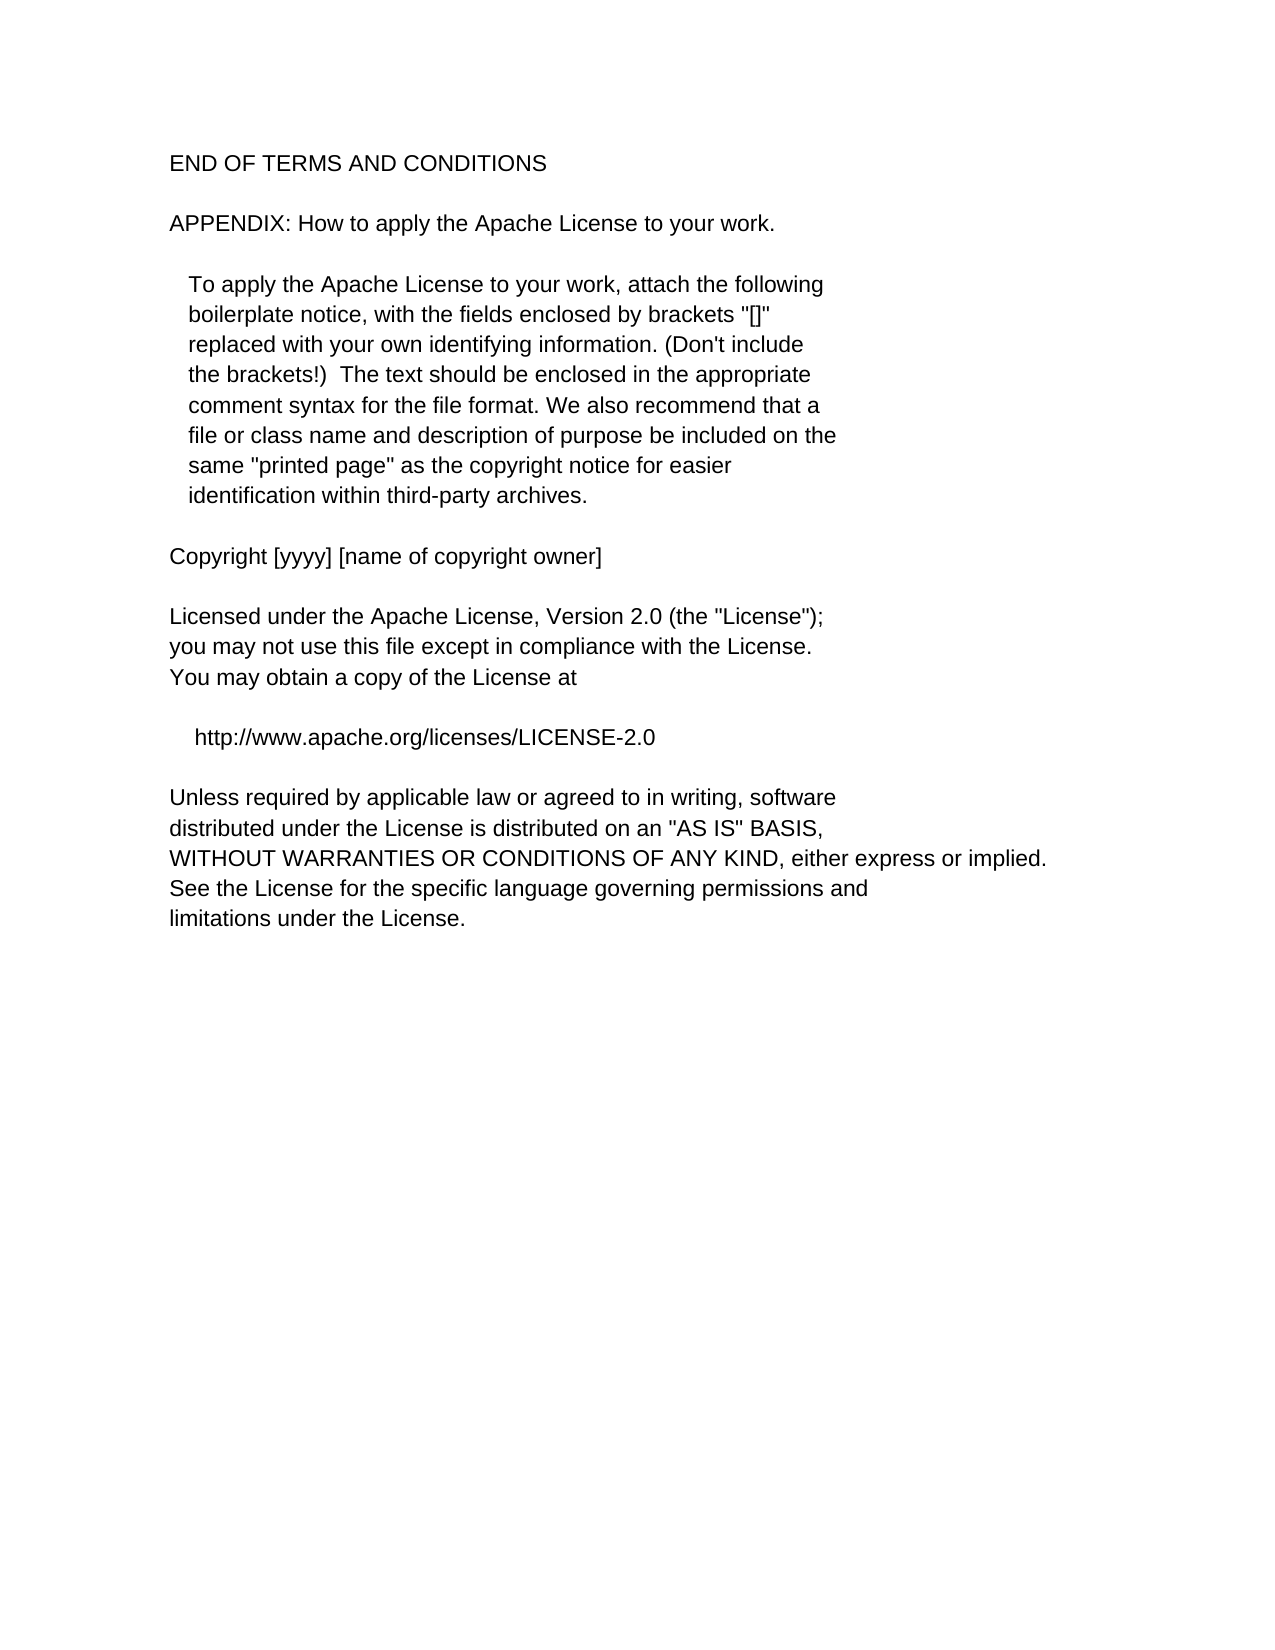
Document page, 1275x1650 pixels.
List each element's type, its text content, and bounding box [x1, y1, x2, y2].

text Licensed under the Apache License, Version 2.0 (the "License"); [150, 603, 1125, 629]
text Copyright [yyyy] [name of copyright owner] [150, 543, 1125, 569]
text http://www.apache.org/licenses/LICENSE-2.0 [150, 724, 1125, 750]
text WITHOUT WARRANTIES OR CONDITIONS OF ANY KIND, either express or implied. [150, 845, 1125, 871]
text Unless required by applicable law or agreed to in writing, software [150, 784, 1125, 811]
text distributed under the License is distributed on an "AS IS" BASIS, [150, 814, 1125, 841]
text You may obtain a copy of the License at [150, 663, 1125, 690]
text limitations under the License. [150, 905, 1125, 932]
text To apply the Apache License to your work, attach the following [150, 271, 1125, 297]
text END OF TERMS AND CONDITIONS [150, 150, 1125, 176]
text See the License for the specific language governing permissions and [150, 875, 1125, 901]
text identification within third-party archives. [150, 482, 1125, 509]
text comment syntax for the file format. We also recommend that a [150, 392, 1125, 418]
text APPENDIX: How to apply the Apache License to your work. [150, 210, 1125, 237]
text you may not use this file except in compliance with the License. [150, 633, 1125, 660]
text same "printed page" as the copyright notice for easier [150, 452, 1125, 478]
text the brackets!) The text should be enclosed in the appropriate [150, 361, 1125, 388]
text boilerplate notice, with the fields enclosed by brackets "[]" [150, 301, 1125, 327]
text file or class name and description of purpose be included on the [150, 422, 1125, 448]
text replaced with your own identifying information. (Don't include [150, 331, 1125, 358]
